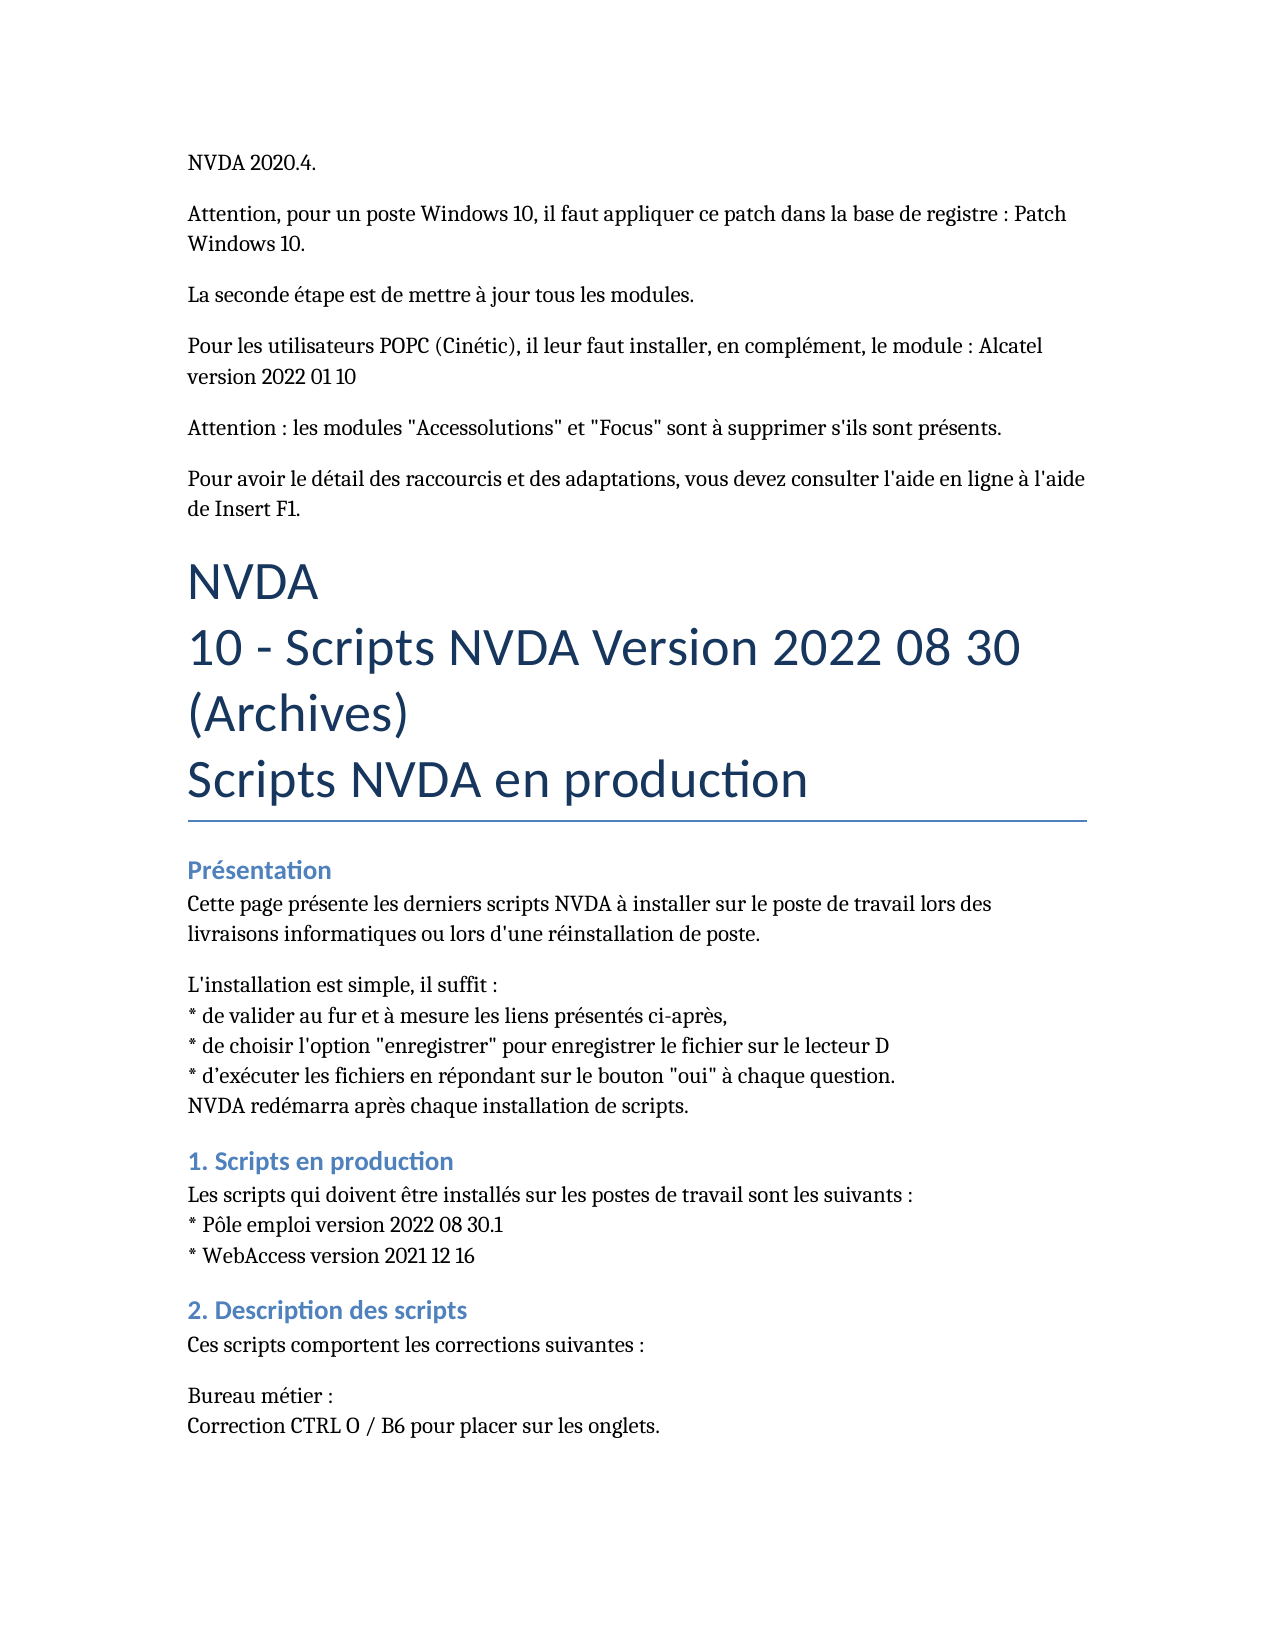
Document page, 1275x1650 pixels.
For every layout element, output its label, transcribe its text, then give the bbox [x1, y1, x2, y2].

text Bureau métier : Correction CTRL O / B6 pour placer sur les onglets. [187, 1382, 1087, 1439]
title Scripts NVDA en production [187, 745, 1087, 822]
text L'installation est simple, il suffit : * de valider au fur et à mesure les liens présentés ci-après, * de choisir l'option "enregistrer" pour enregistrer le fichier sur le lecteur D * d’exécuter les fichiers en répondant sur le bouton "oui" à chaque question. NVDA redémarra après chaque installation de scripts. [187, 972, 1087, 1119]
title NVDA [187, 547, 1087, 613]
text Pour avoir le détail des raccourcis et des adaptations, vous devez consulter l'aide en ligne à l'aide de Insert F1. [187, 466, 1087, 522]
text Attention, pour un poste Windows 10, il faut appliquer ce patch dans la base de registre : Patch Windows 10. [187, 201, 1087, 258]
text Attention : les modules "Accessolutions" et "Focus" sont à supprimer s'ils sont présents. [187, 414, 1087, 441]
subtitle 1. Scripts en production [187, 1144, 1087, 1177]
text NVDA 2020.4. [187, 150, 1087, 176]
text La seconde étape est de mettre à jour tous les modules. [187, 282, 1087, 309]
text Les scripts qui doivent être installés sur les postes de travail sont les suivants : * Pôle emploi version 2022 08 30.1 * WebAccess version 2021 12 16 [187, 1182, 1087, 1269]
title 10 - Scripts NVDA Version 2022 08 30 (Archives) [187, 613, 1087, 745]
text Pour les utilisateurs POPC (Cinétic), il leur faut installer, en complément, le module : Alcatel version 2022 01 10 [187, 333, 1087, 390]
subtitle Présentation [187, 853, 1087, 886]
text Ces scripts comportent les corrections suivantes : [187, 1331, 1087, 1358]
text Cette page présente les derniers scripts NVDA à installer sur le poste de travail lors des livraisons informatiques ou lors d'une réinstallation de poste. [187, 891, 1087, 948]
subtitle 2. Description des scripts [187, 1293, 1087, 1327]
